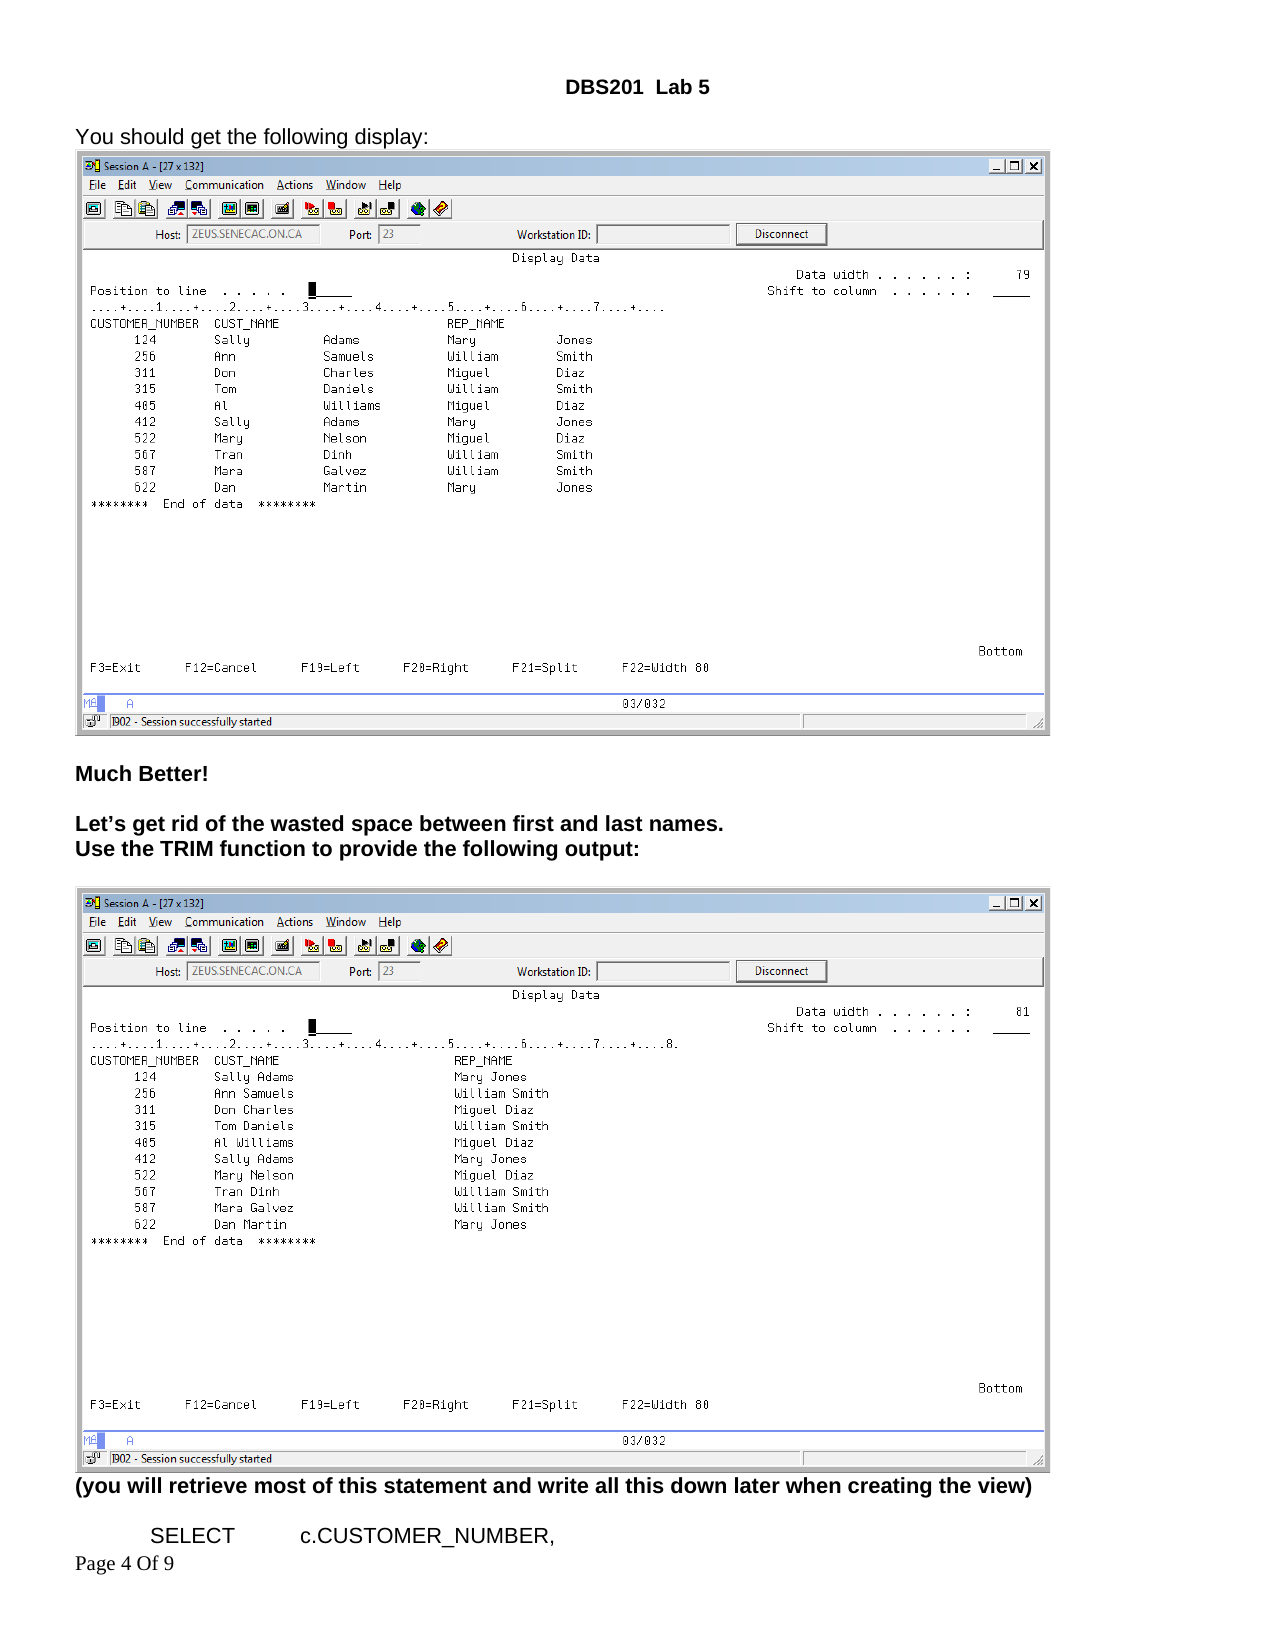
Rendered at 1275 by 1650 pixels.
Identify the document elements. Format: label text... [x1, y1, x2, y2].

picture [75, 149, 1050, 736]
text (you will retrieve most of this statement and write all this down later when creating the view) [75, 1472, 1200, 1498]
picture [75, 886, 1050, 1473]
text Use the TRIM function to provide the following output: [75, 836, 1200, 861]
text SELECT c.CUSTOMER_NUMBER, [150, 1523, 1200, 1548]
text Much Better! [75, 761, 1200, 786]
text You should get the following display: [75, 124, 1200, 149]
text Let’s get rid of the wasted space between first and last names. [75, 811, 1200, 836]
